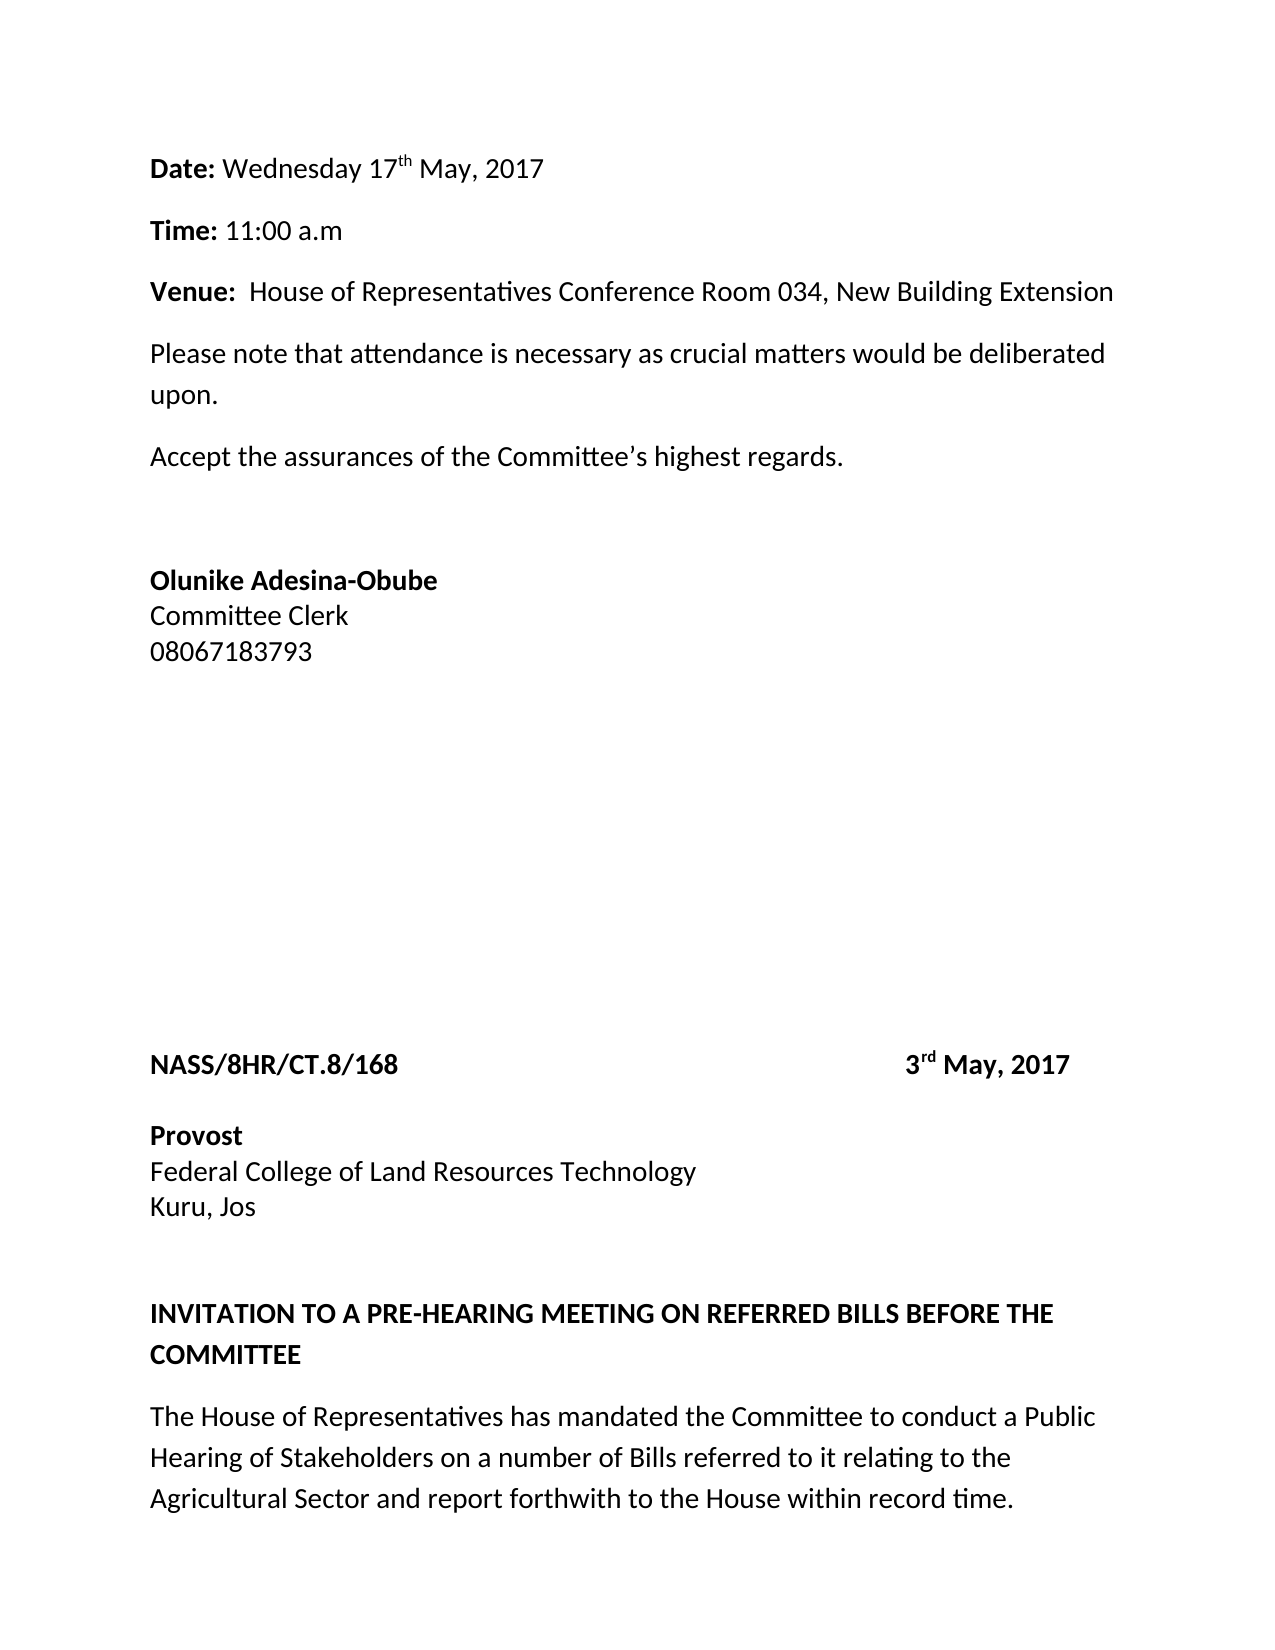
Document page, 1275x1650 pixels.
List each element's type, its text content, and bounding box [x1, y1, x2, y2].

text Provost [150, 1117, 1125, 1153]
text 08067183793 [150, 633, 1125, 668]
text Date: Wednesday 17th May, 2017 [150, 150, 1125, 186]
text Please note that attendance is necessary as crucial matters would be deliberated upon. [150, 335, 1125, 412]
text The House of Representatives has mandated the Committee to conduct a Public Hearing of Stakeholders on a number of Bills referred to it relating to the Agricultural Sector and report forthwith to the House within record time. [150, 1398, 1125, 1516]
text Venue: House of Representatives Conference Room 034, New Building Extension [150, 273, 1125, 309]
text INVITATION TO A PRE-HEARING MEETING ON REFERRED BILLS BEFORE THE COMMITTEE [150, 1295, 1125, 1372]
text Olunike Adesina-Obube [150, 562, 1125, 597]
text Federal College of Land Resources Technology [150, 1153, 1125, 1188]
text Time: 11:00 a.m [150, 212, 1125, 247]
text Kuru, Jos [150, 1188, 1125, 1224]
text Accept the assurances of the Committee’s highest regards. [150, 438, 1125, 474]
text Committee Clerk [150, 597, 1125, 633]
text NASS/8HR/CT.8/168 3rd May, 2017 [150, 1046, 1125, 1082]
